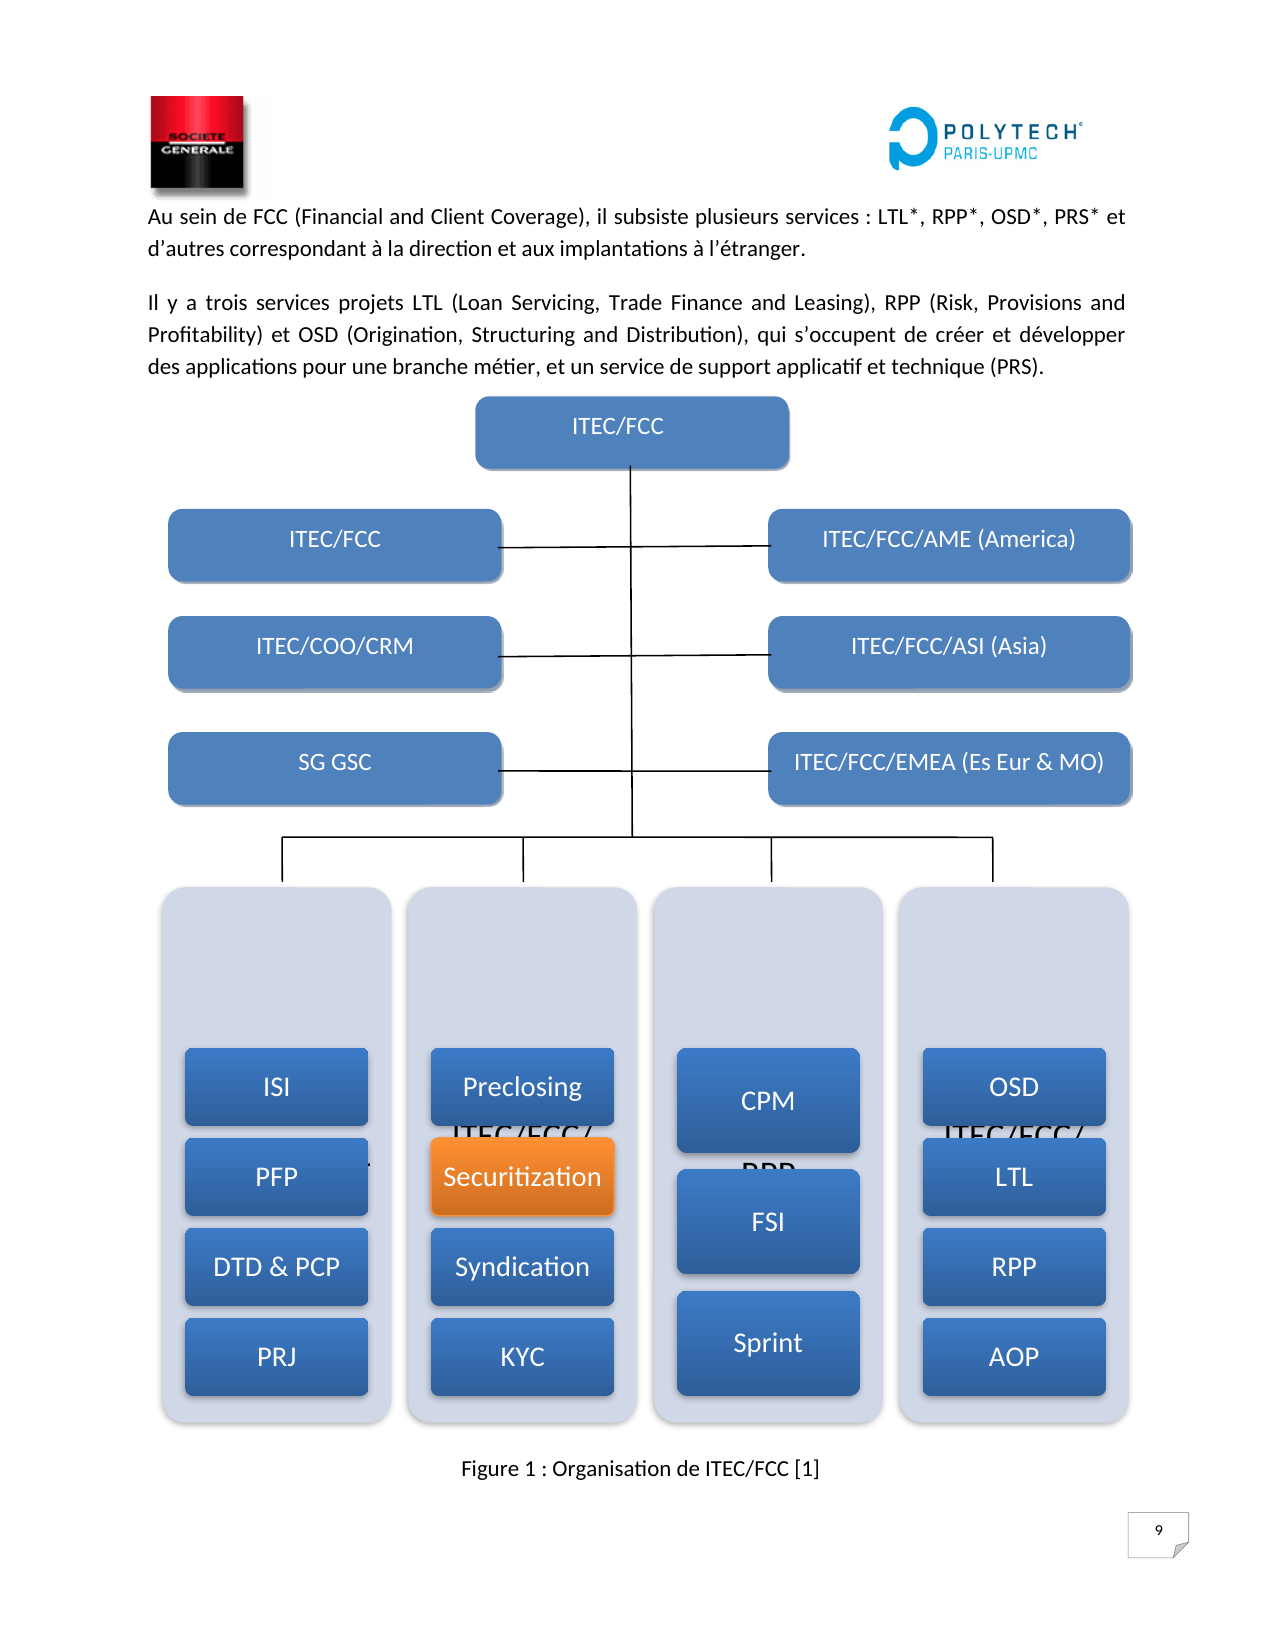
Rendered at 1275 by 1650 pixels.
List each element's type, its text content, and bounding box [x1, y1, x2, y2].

picture [878, 75, 1093, 203]
picture [147, 96, 276, 203]
text Au sein de FCC (Financial and Client Coverage), il subsiste plusieurs services : LTL*, RPP*, OSD*, PRS* et d’autres correspondant à la direction et aux implantations à l’étranger. [148, 202, 1127, 263]
text Il y a trois services projets LTL (Loan Servicing, Trade Finance and Leasing), RPP (Risk, Provisions and Profitability) et OSD (Origination, Structuring and Distribution), qui s’occupent de créer et développer des applications pour une branche métier, et un service de support applicatif et technique (PRS). [148, 288, 1127, 380]
